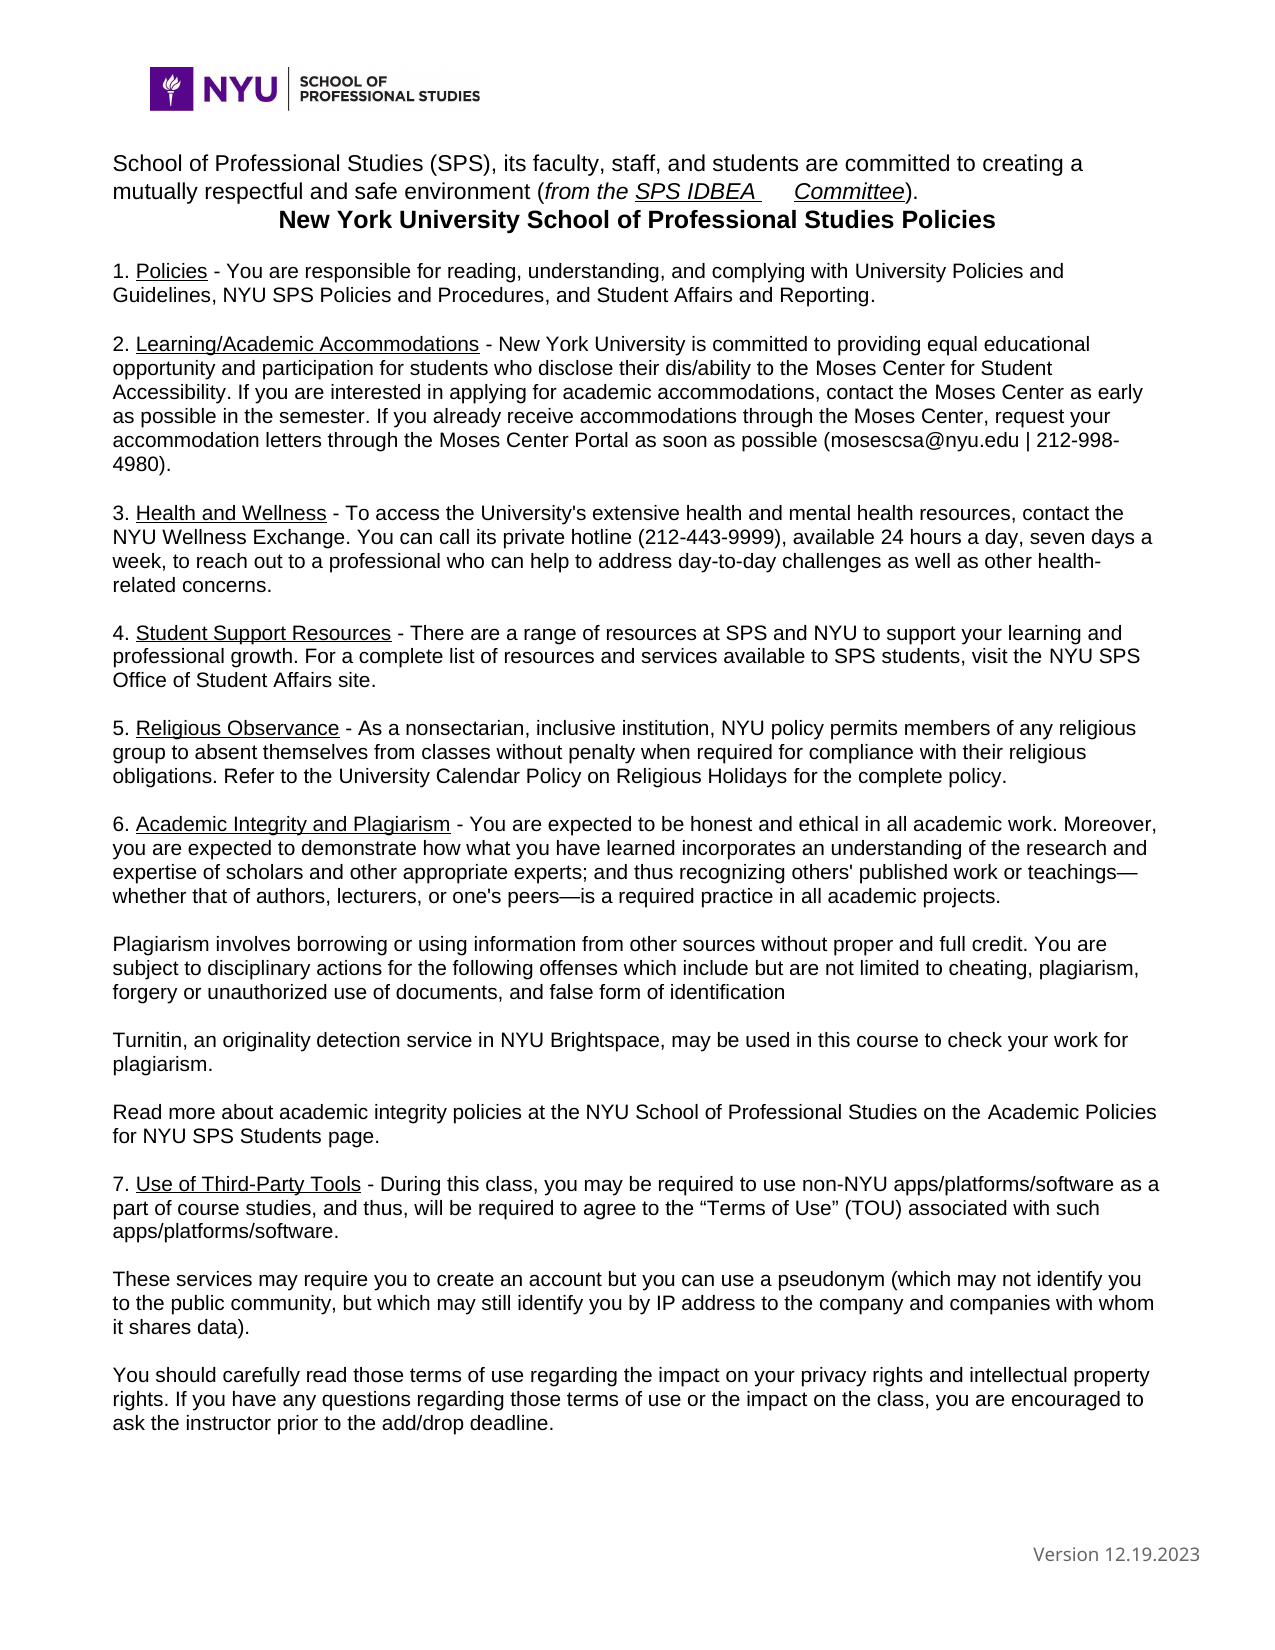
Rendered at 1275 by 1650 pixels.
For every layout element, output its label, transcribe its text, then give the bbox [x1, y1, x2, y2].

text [112, 150, 1162, 205]
text 3. Health and Wellness - To access the University's extensive health and mental health resources, contact the NYU Wellness Exchange. You can call its private hotline (212-443-9999), available 24 hours a day, seven days a week, to reach out to a professional who can help to address day-to-day challenges as well as other health-related concerns. [112, 501, 1162, 596]
text You should carefully read those terms of use regarding the impact on your privacy rights and intellectual property rights. If you have any questions regarding those terms of use or the impact on the class, you are encouraged to ask the instructor prior to the add/drop deadline. [112, 1363, 1162, 1435]
text 7. Use of Third-Party Tools - During this class, you may be required to use non-NYU apps/platforms/software as a part of course studies, and thus, will be required to agree to the “Terms of Use” (TOU) associated with such apps/platforms/software. [112, 1171, 1162, 1243]
text 4. Student Support Resources - There are a range of resources at SPS and NYU to support your learning and professional growth. For a complete list of resources and services available to SPS students, visit the NYU SPS Office of Student Affairs site. [112, 620, 1162, 692]
text Plagiarism involves borrowing or using information from other sources without proper and full credit. You are subject to disciplinary actions for the following offenses which include but are not limited to cheating, plagiarism, forgery or unauthorized use of documents, and false form of identification [112, 932, 1162, 1004]
text 5. Religious Observance - As a nonsectarian, inclusive institution, NYU policy permits members of any religious group to absent themselves from classes without penalty when required for compliance with their religious obligations. Refer to the University Calendar Policy on Religious Holidays for the complete policy. [112, 692, 1162, 788]
text 1. Policies - You are responsible for reading, understanding, and complying with University Policies and Guidelines, NYU SPS Policies and Procedures, and Student Affairs and Reporting. [112, 259, 1162, 307]
picture [150, 67, 480, 111]
text New York University School of Professional Studies Policies [112, 205, 1162, 234]
text These services may require you to create an account but you can use a pseudonym (which may not identify you to the public community, but which may still identify you by IP address to the company and companies with whom it shares data). [112, 1267, 1162, 1339]
text Read more about academic integrity policies at the NYU School of Professional Studies on the Academic Policies for NYU SPS Students page. [112, 1099, 1162, 1147]
text 2. Learning/Academic Accommodations - New York University is committed to providing equal educational opportunity and participation for students who disclose their dis/ability to the Moses Center for Student Accessibility. If you are interested in applying for academic accommodations, contact the Moses Center as early as possible in the semester. If you already receive accommodations through the Moses Center, request your accommodation letters through the Moses Center Portal as soon as possible (mosescsa@nyu.edu | 212-998-4980). [112, 332, 1162, 476]
text Turnitin, an originality detection service in NYU Brightspace, may be used in this course to check your work for plagiarism. [112, 1028, 1162, 1076]
text 6. Academic Integrity and Plagiarism - You are expected to be honest and ethical in all academic work. Moreover, you are expected to demonstrate how what you have learned incorporates an understanding of the research and expertise of scholars and other appropriate experts; and thus recognizing others' published work or teachings—whether that of authors, lecturers, or one's peers—is a required practice in all academic projects. [112, 812, 1162, 908]
